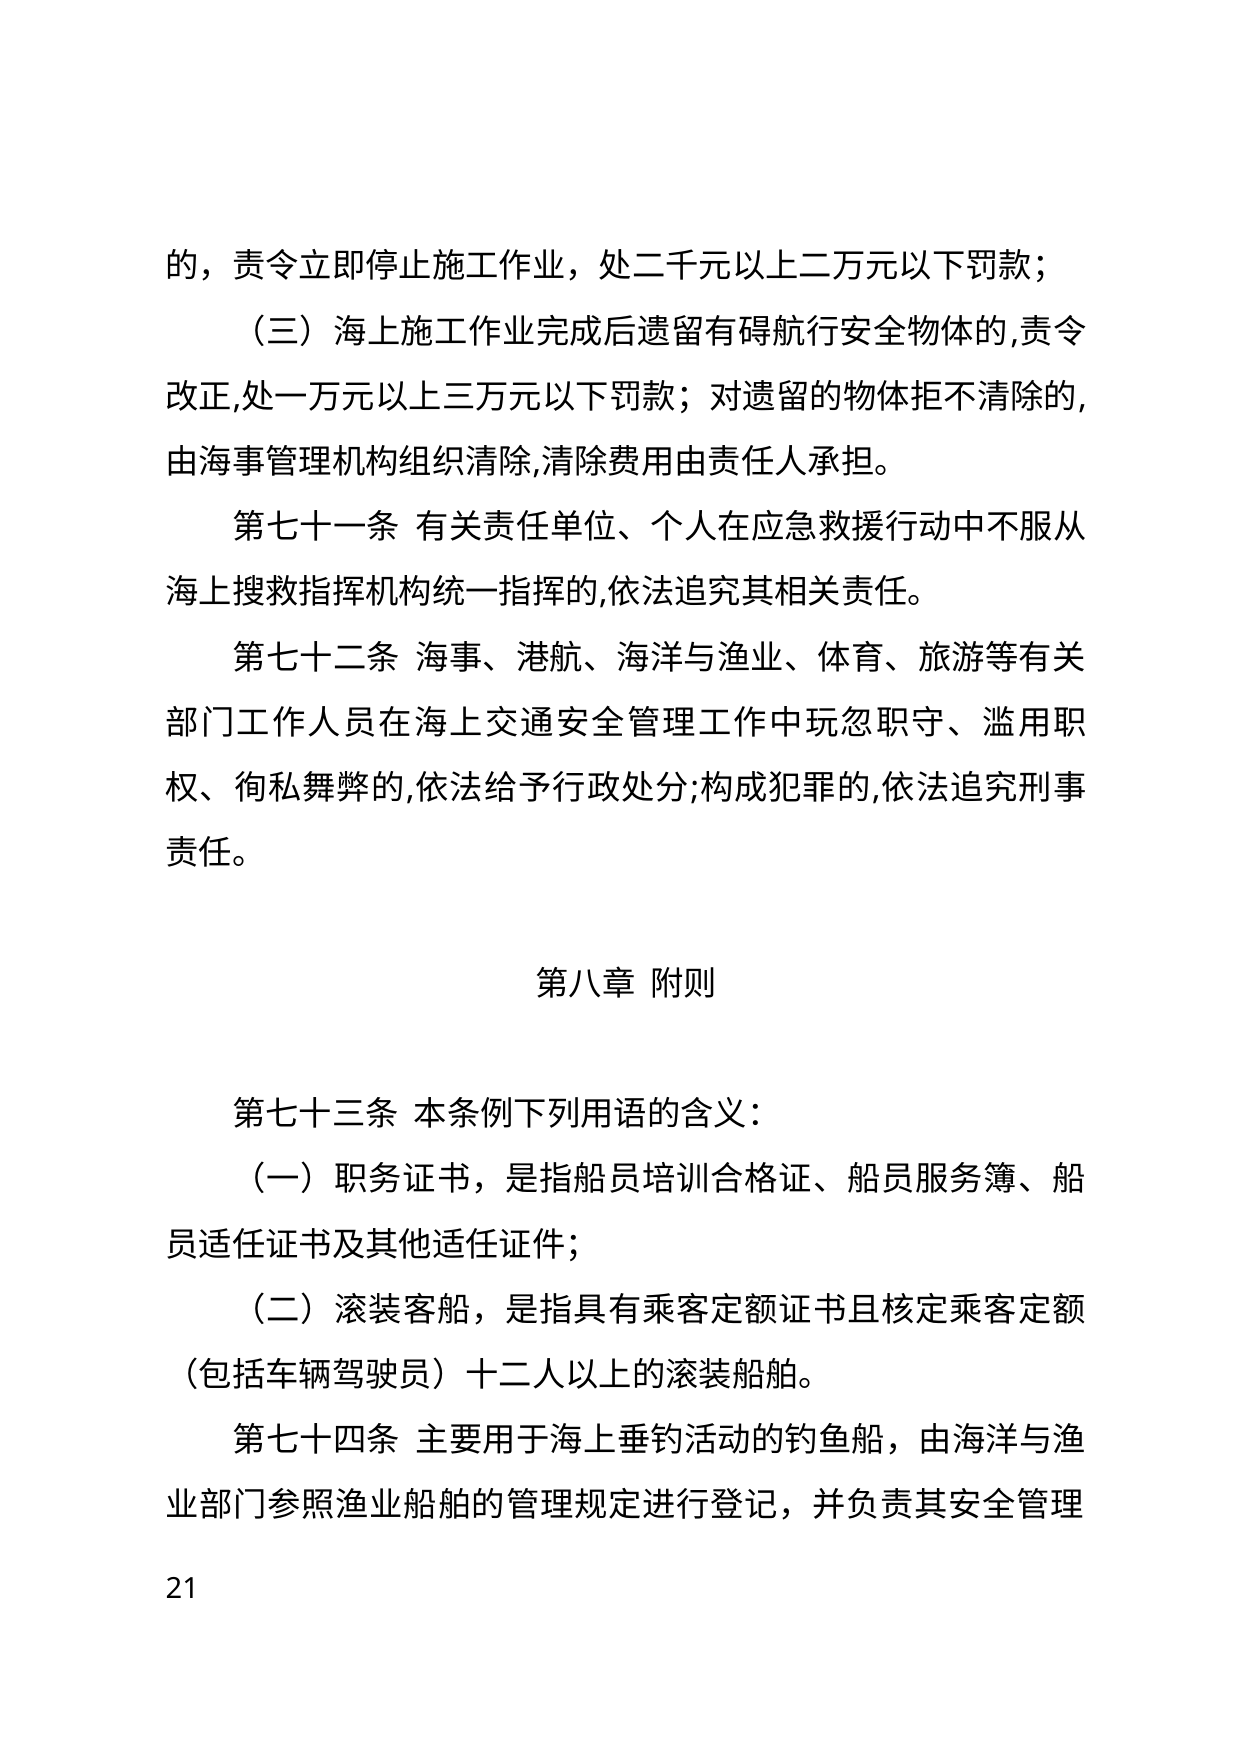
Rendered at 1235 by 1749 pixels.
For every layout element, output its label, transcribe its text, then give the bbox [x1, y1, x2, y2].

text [165, 231, 1087, 296]
text 第七十三条 本条例下列用语的含义： [165, 1078, 1087, 1144]
text （一）职务证书，是指船员培训合格证、船员服务簿、船员适任证书及其他适任证件； [165, 1144, 1087, 1274]
text （三）海上施工作业完成后遗留有碍航行安全物体的,责令改正,处一万元以上三万元以下罚款；对遗留的物体拒不清除的,由海事管理机构组织清除,清除费用由责任人承担。 [165, 296, 1087, 492]
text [165, 1404, 1087, 1535]
text 第七十一条 有关责任单位、个人在应急救援行动中不服从海上搜救指挥机构统一指挥的,依法追究其相关责任。 [165, 492, 1087, 622]
text 第八章 附则 [165, 948, 1087, 1013]
text （二）滚装客船，是指具有乘客定额证书且核定乘客定额（包括车辆驾驶员）十二人以上的滚装船舶。 [165, 1274, 1087, 1404]
text 第七十二条 海事、港航、海洋与渔业、体育、旅游等有关部门工作人员在海上交通安全管理工作中玩忽职守、滥用职权、徇私舞弊的,依法给予行政处分;构成犯罪的,依法追究刑事责任。 [165, 622, 1087, 883]
